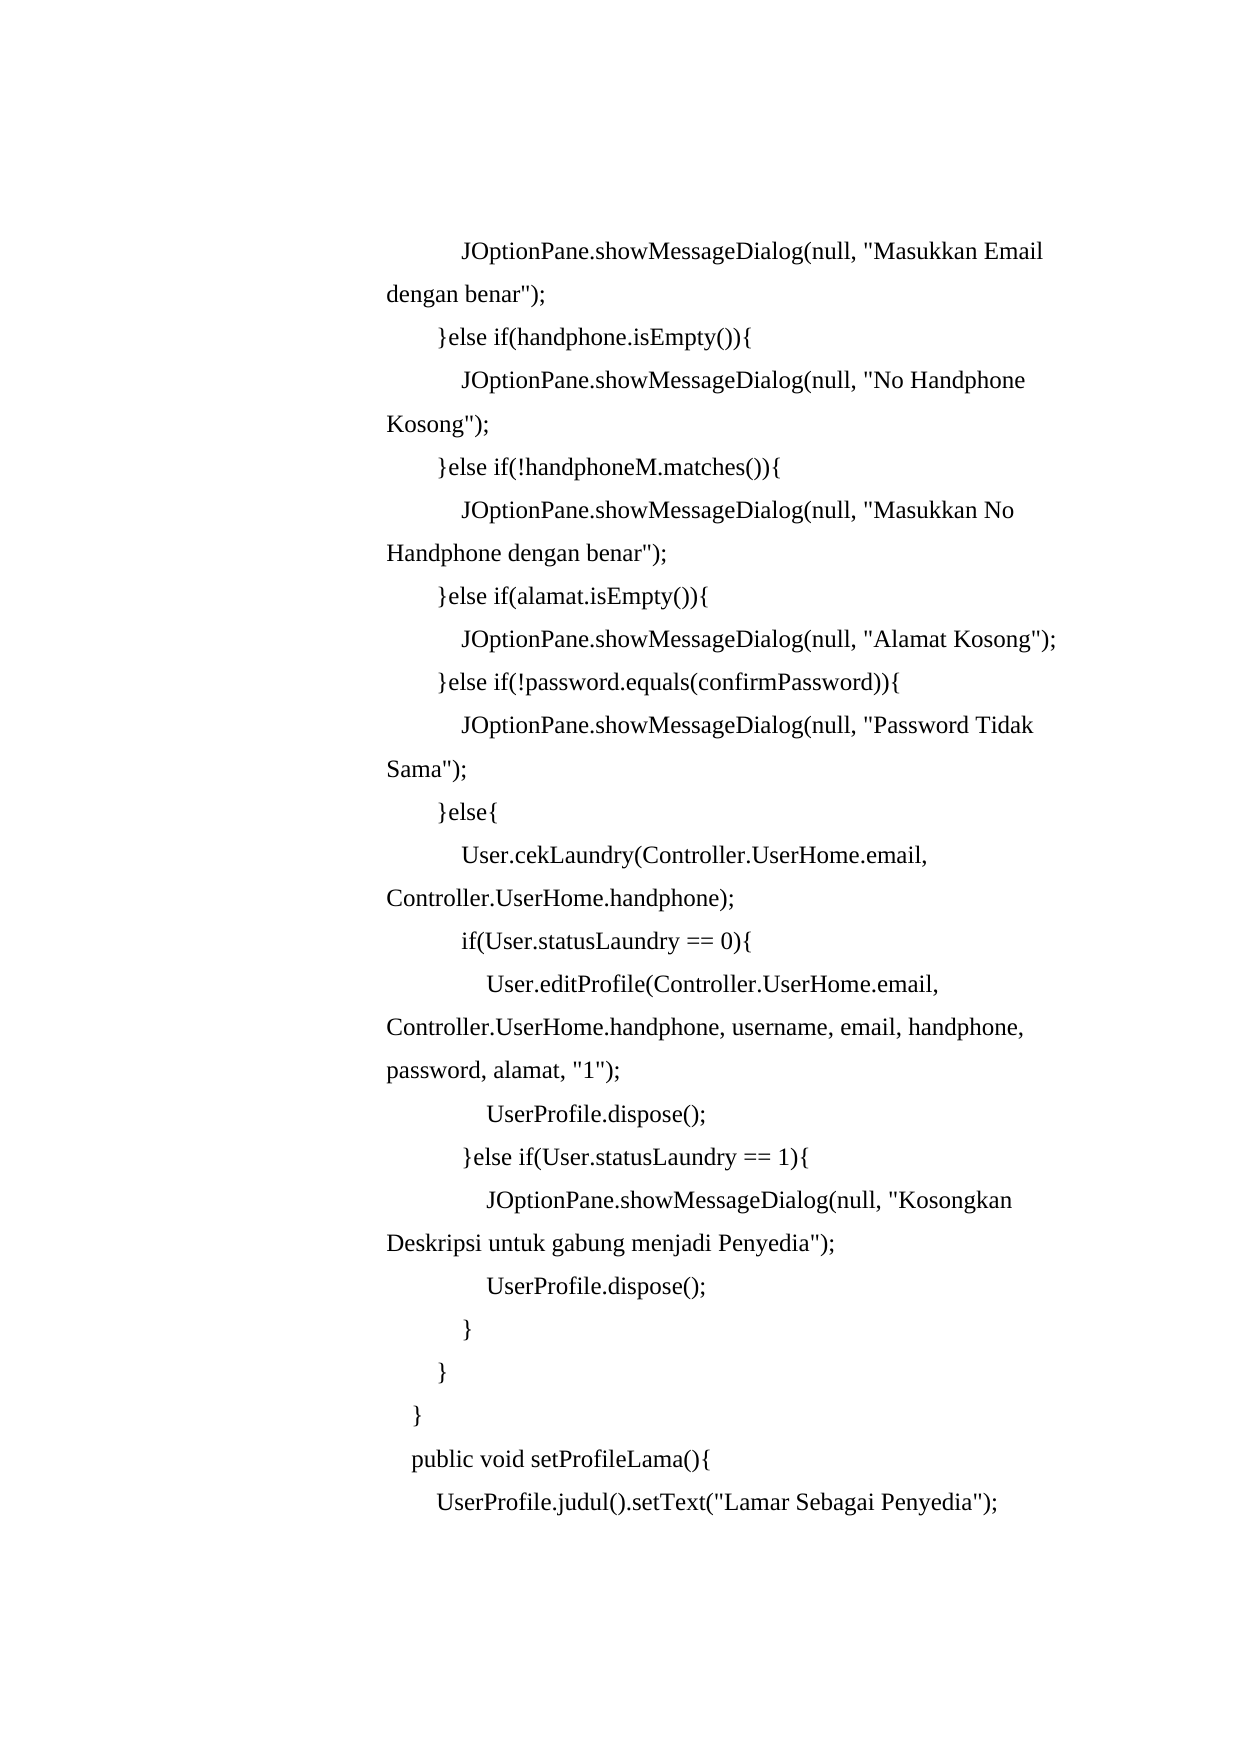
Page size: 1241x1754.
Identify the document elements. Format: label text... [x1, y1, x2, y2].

list }else if(alamat.isEmpty()){ [386, 581, 1063, 610]
list User.editProfile(Controller.UserHome.email, Controller.UserHome.handphone, username, email, handphone, password, alamat, "1"); [386, 969, 1063, 1084]
list UserProfile.dispose(); [386, 1271, 1063, 1300]
list JOptionPane.showMessageDialog(null, "Masukkan Email dengan benar"); [386, 236, 1063, 308]
list public void setProfileLama(){ [386, 1444, 1063, 1472]
list User.cekLaundry(Controller.UserHome.email, Controller.UserHome.handphone); [386, 840, 1063, 912]
list UserProfile.judul().setText("Lamar Sebagai Penyedia"); [386, 1487, 1063, 1516]
list }else if(!password.equals(confirmPassword)){ [386, 667, 1063, 696]
list JOptionPane.showMessageDialog(null, "Masukkan No Handphone dengan benar"); [386, 495, 1063, 567]
list JOptionPane.showMessageDialog(null, "Alamat Kosong"); [386, 624, 1063, 653]
list }else if(!handphoneM.matches()){ [386, 452, 1063, 481]
list JOptionPane.showMessageDialog(null, "Kosongkan Deskripsi untuk gabung menjadi Penyedia"); [386, 1185, 1063, 1257]
list UserProfile.dispose(); [386, 1099, 1063, 1127]
list JOptionPane.showMessageDialog(null, "Password Tidak Sama"); [386, 711, 1063, 782]
list }else if(User.statusLaundry == 1){ [386, 1142, 1063, 1171]
list } [386, 1357, 1063, 1386]
list if(User.statusLaundry == 0){ [386, 926, 1063, 955]
list }else{ [386, 797, 1063, 826]
list } [386, 1401, 1063, 1429]
list } [386, 1314, 1063, 1343]
list JOptionPane.showMessageDialog(null, "No Handphone Kosong"); [386, 366, 1063, 437]
list }else if(handphone.isEmpty()){ [386, 322, 1063, 351]
